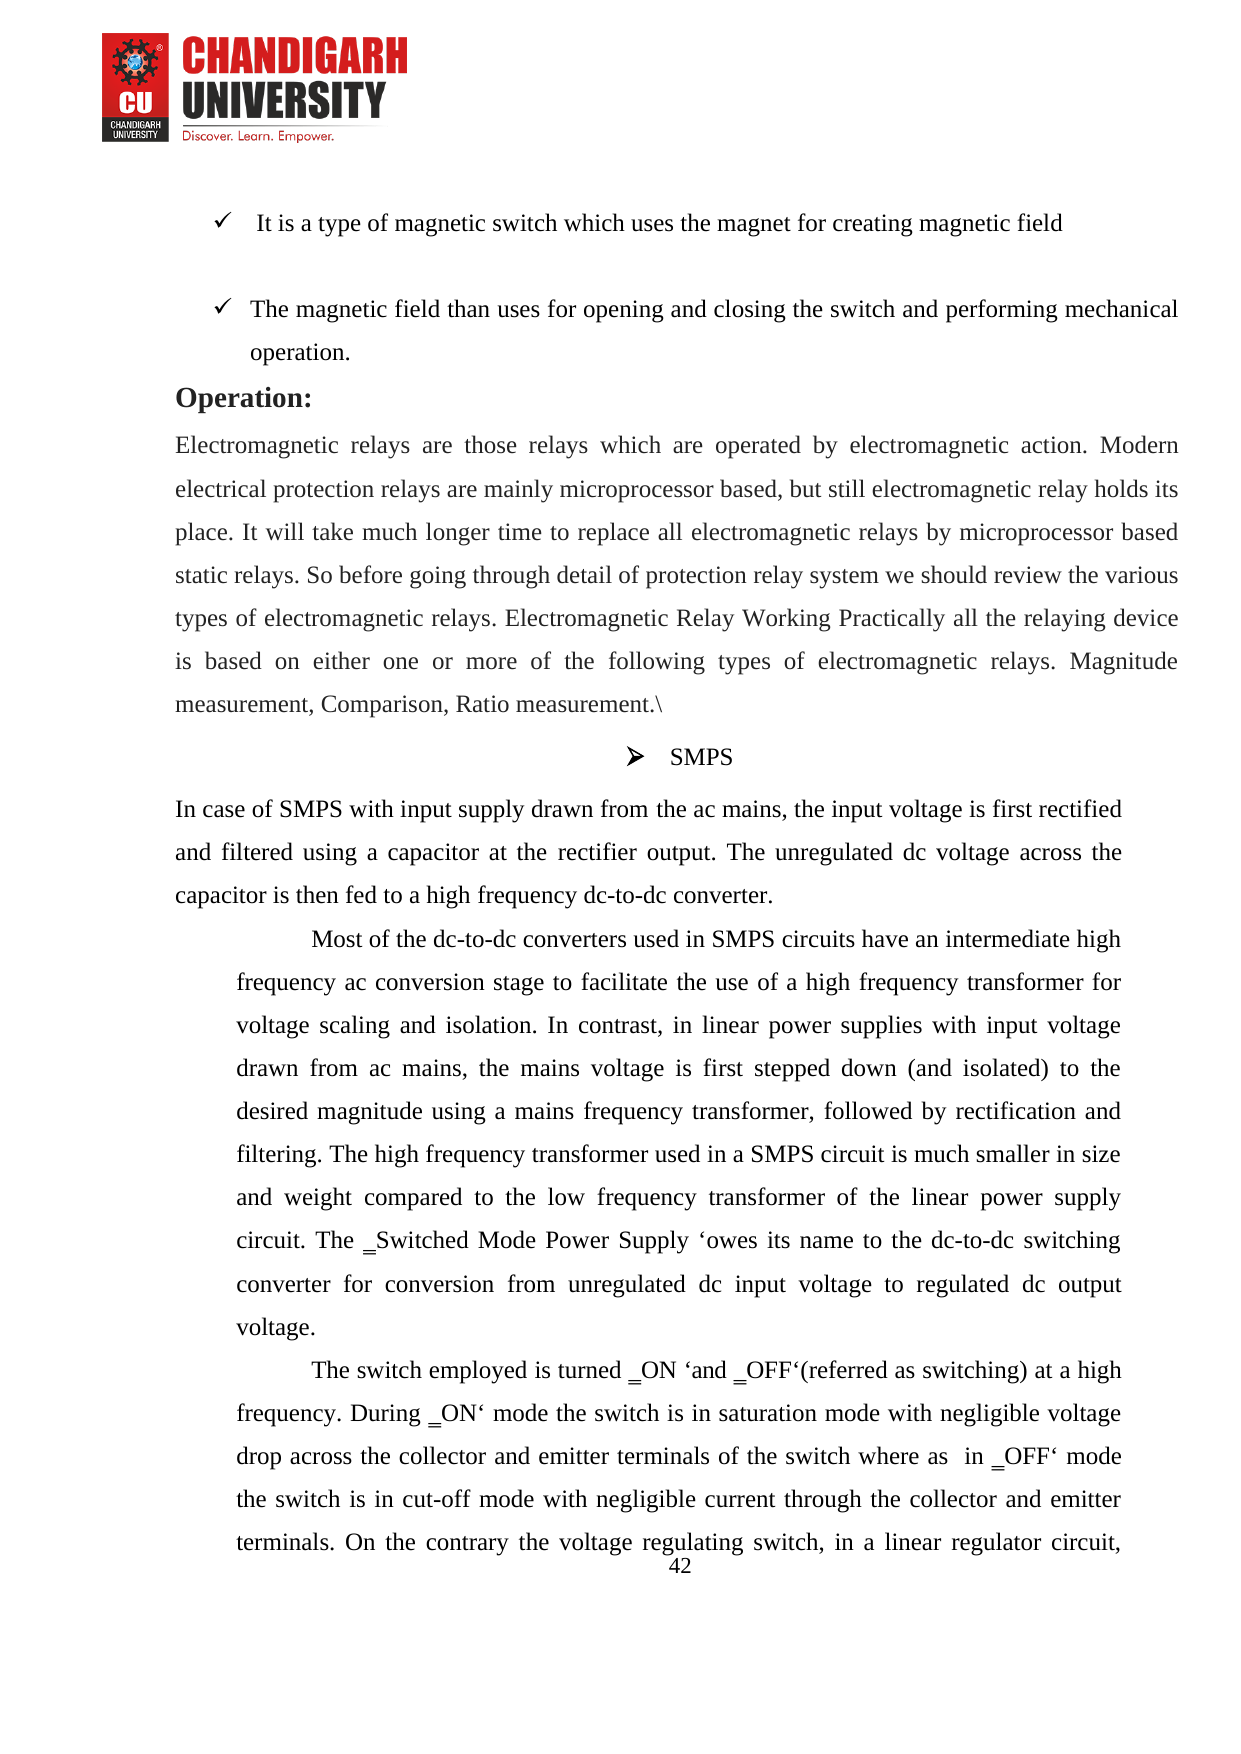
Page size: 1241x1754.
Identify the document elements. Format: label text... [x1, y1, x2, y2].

list It is a type of magnetic switch which uses the magnet for creating magnetic field [212, 208, 1180, 236]
text In case of SMPS with input supply drawn from the ac mains, the input voltage is first rectified and filtered using a capacitor at the rectifier output. The unregulated dc voltage across the capacitor is then fed to a high frequency dc-to-dc converter. [175, 794, 1123, 909]
list SMPS [236, 742, 1123, 771]
text Most of the dc-to-dc converters used in SMPS circuits have an intermediate high frequency ac conversion stage to facilitate the use of a high frequency transformer for voltage scaling and isolation. In contrast, in linear power supplies with input voltage drawn from ac mains, the mains voltage is first stepped down (and isolated) to the desired magnitude using a mains frequency transformer, followed by rectification and filtering. The high frequency transformer used in a SMPS circuit is much smaller in size and weight compared to the low frequency transformer of the linear power supply circuit. The ‗Switched Mode Power Supply ‘owes its name to the dc-to-dc switching converter for conversion from unregulated dc input voltage to regulated dc output voltage. [236, 924, 1122, 1341]
text Electromagnetic relays are those relays which are operated by electromagnetic action. Modern electrical protection relays are mainly microprocessor based, but still electromagnetic relay holds its place. It will take much longer time to replace all electromagnetic relays by microprocessor based static relays. So before going through detail of protection relay system we should review the various types of electromagnetic relays. Electromagnetic Relay Working Practically all the relaying device is based on either one or more of the following types of electromagnetic relays. Magnitude measurement, Comparison, Ratio measurement.\ [175, 431, 1180, 718]
picture [102, 33, 407, 143]
list The magnetic field than uses for opening and closing the switch and performing mechanical operation. [212, 294, 1180, 366]
text Operation: [175, 380, 1180, 414]
